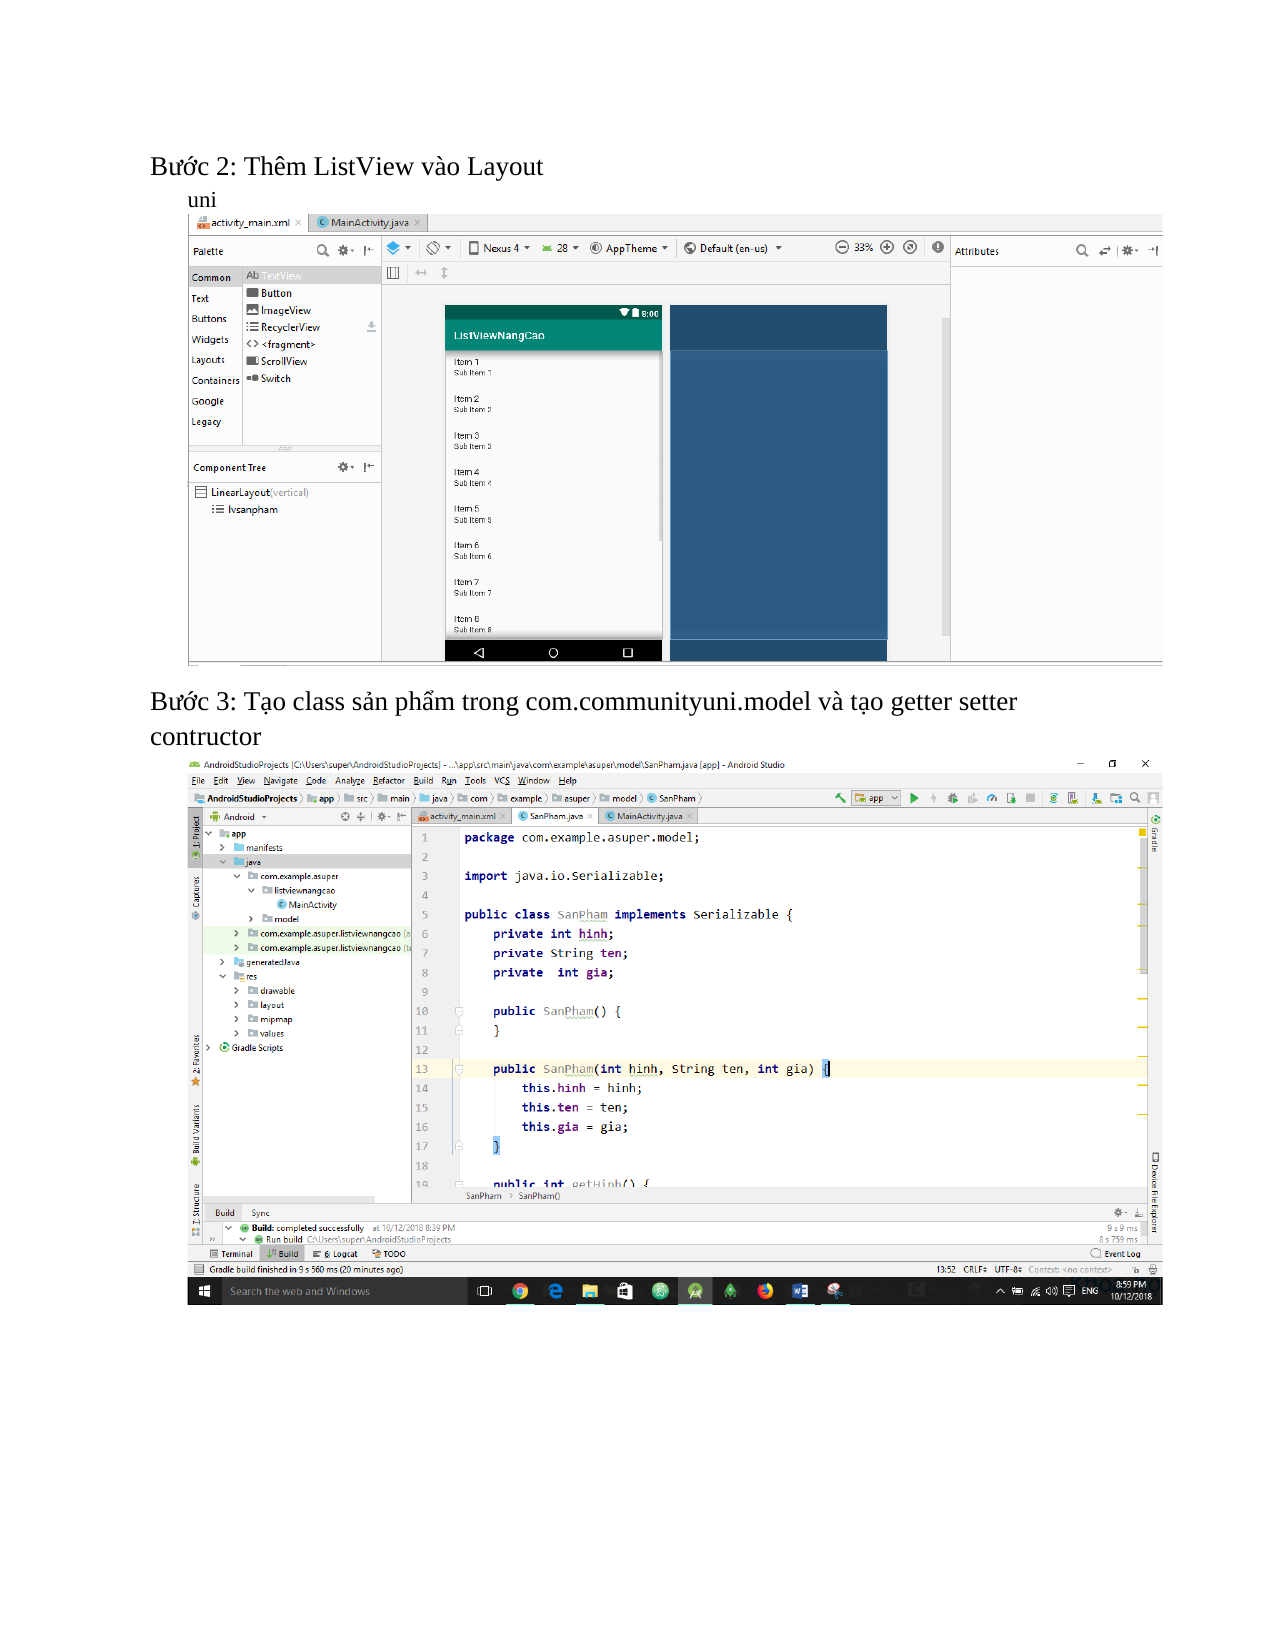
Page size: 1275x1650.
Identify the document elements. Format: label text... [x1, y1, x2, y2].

picture [187, 756, 1163, 1305]
picture [187, 214, 1163, 666]
subtitle Bước 3: Tạo class sản phẩm trong com.communityuni.model và tạo getter setter contructor [150, 685, 1125, 752]
subtitle Bước 2: Thêm ListView vào Layout [150, 150, 1125, 181]
text uni [187, 186, 1125, 214]
